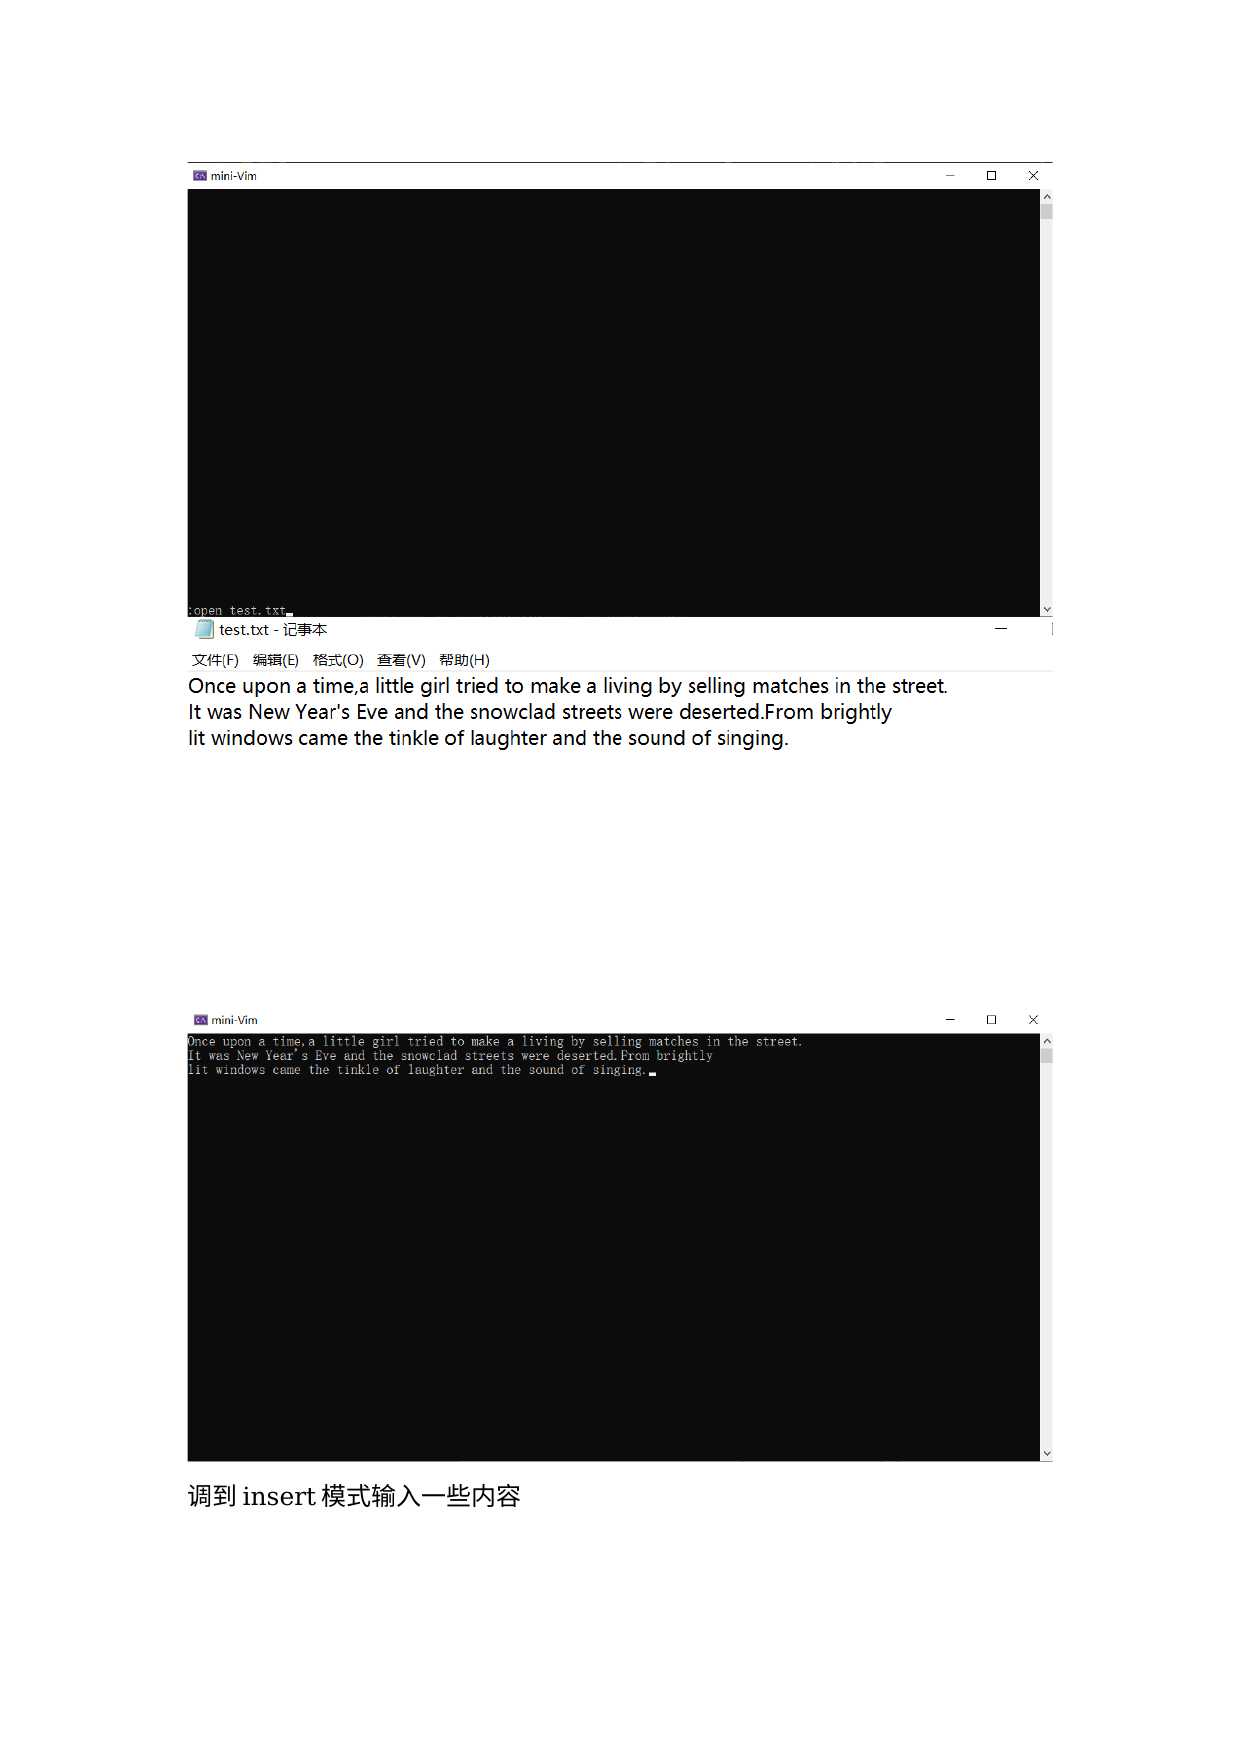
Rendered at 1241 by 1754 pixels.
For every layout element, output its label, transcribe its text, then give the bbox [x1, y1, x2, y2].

text 调到insert模式输入一些内容 [187, 1462, 1053, 1527]
picture [187, 162, 1053, 1002]
picture [187, 1007, 1053, 1462]
